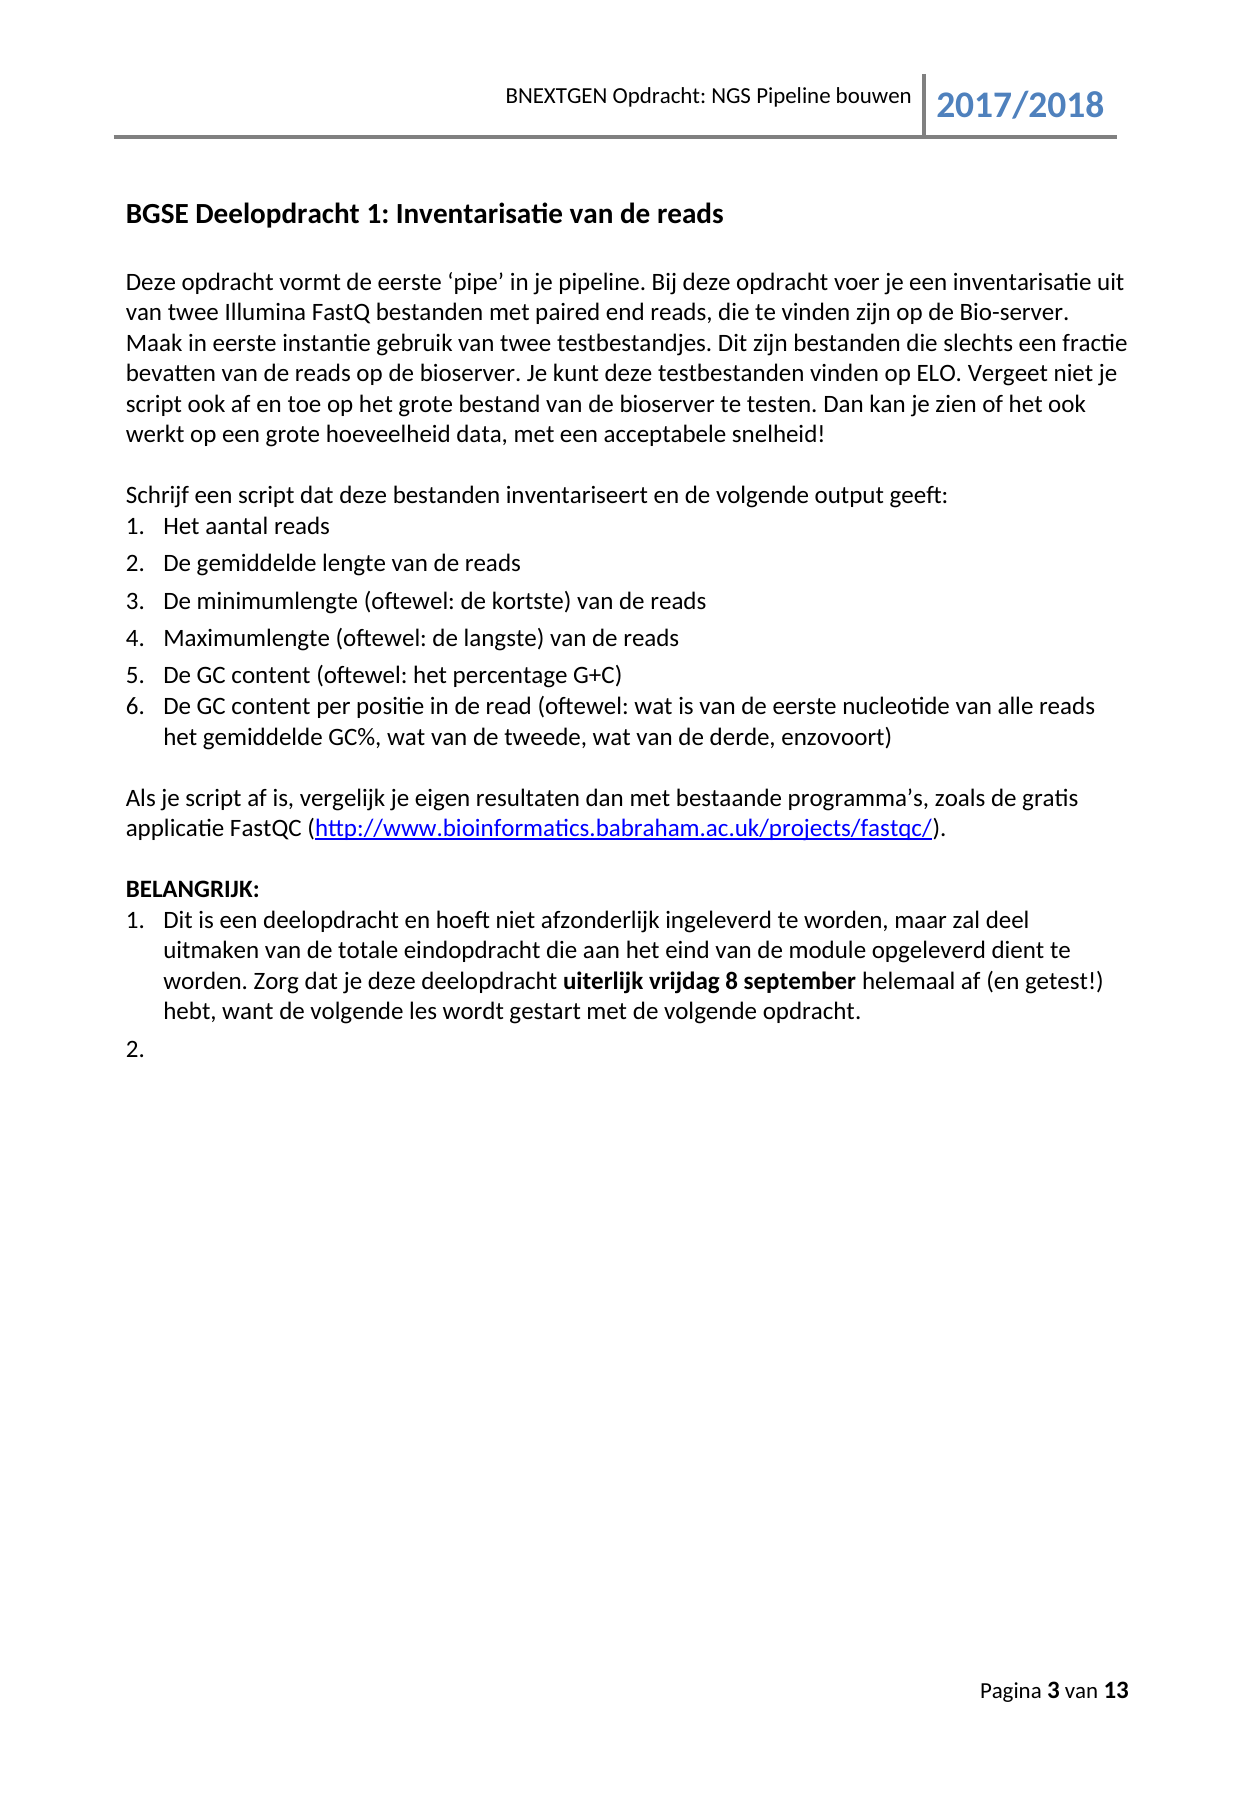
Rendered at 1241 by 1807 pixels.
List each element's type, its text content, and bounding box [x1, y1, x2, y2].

text BELANGRIJK: [126, 873, 1128, 904]
text Schrijf een script dat deze bestanden inventariseert en de volgende output geeft: [126, 479, 1128, 510]
list De GC content (oftewel: het percentage G+C) [126, 660, 1128, 690]
list De GC content per positie in de read (oftewel: wat is van de eerste nucleotide van alle reads het gemiddelde GC%, wat van de tweede, wat van de derde, enzovoort) [126, 690, 1128, 751]
text BGSE Deelopdracht 1: Inventarisatie van de reads [126, 195, 1128, 230]
list Dit is een deelopdracht en hoeft niet afzonderlijk ingeleverd te worden, maar zal deel uitmaken van de totale eindopdracht die aan het eind van de module opgeleverd dient te worden. Zorg dat je deze deelopdracht uiterlijk vrijdag 8 september helemaal af (en getest!) hebt, want de volgende les wordt gestart met de volgende opdracht. [126, 904, 1128, 1026]
list Maximumlengte (oftewel: de langste) van de reads [126, 622, 1128, 653]
list Het aantal reads [126, 510, 1128, 541]
text Deze opdracht vormt de eerste ‘pipe’ in je pipeline. Bij deze opdracht voer je een inventarisatie uit van twee Illumina FastQ bestanden met paired end reads, die te vinden zijn op de Bio-server. Maak in eerste instantie gebruik van twee testbestandjes. Dit zijn bestanden die slechts een fractie bevatten van de reads op de bioserver. Je kunt deze testbestanden vinden op ELO. Vergeet niet je script ook af en toe op het grote bestand van de bioserver te testen. Dan kan je zien of het ook werkt op een grote hoeveelheid data, met een acceptabele snelheid! [126, 266, 1128, 449]
list De gemiddelde lengte van de reads [126, 547, 1128, 578]
list De minimumlengte (oftewel: de kortste) van de reads [126, 585, 1128, 615]
text Als je script af is, vergelijk je eigen resultaten dan met bestaande programma’s, zoals de gratis applicatie FastQC (http://www.bioinformatics.babraham.ac.uk/projects/fastqc/). [126, 782, 1128, 843]
